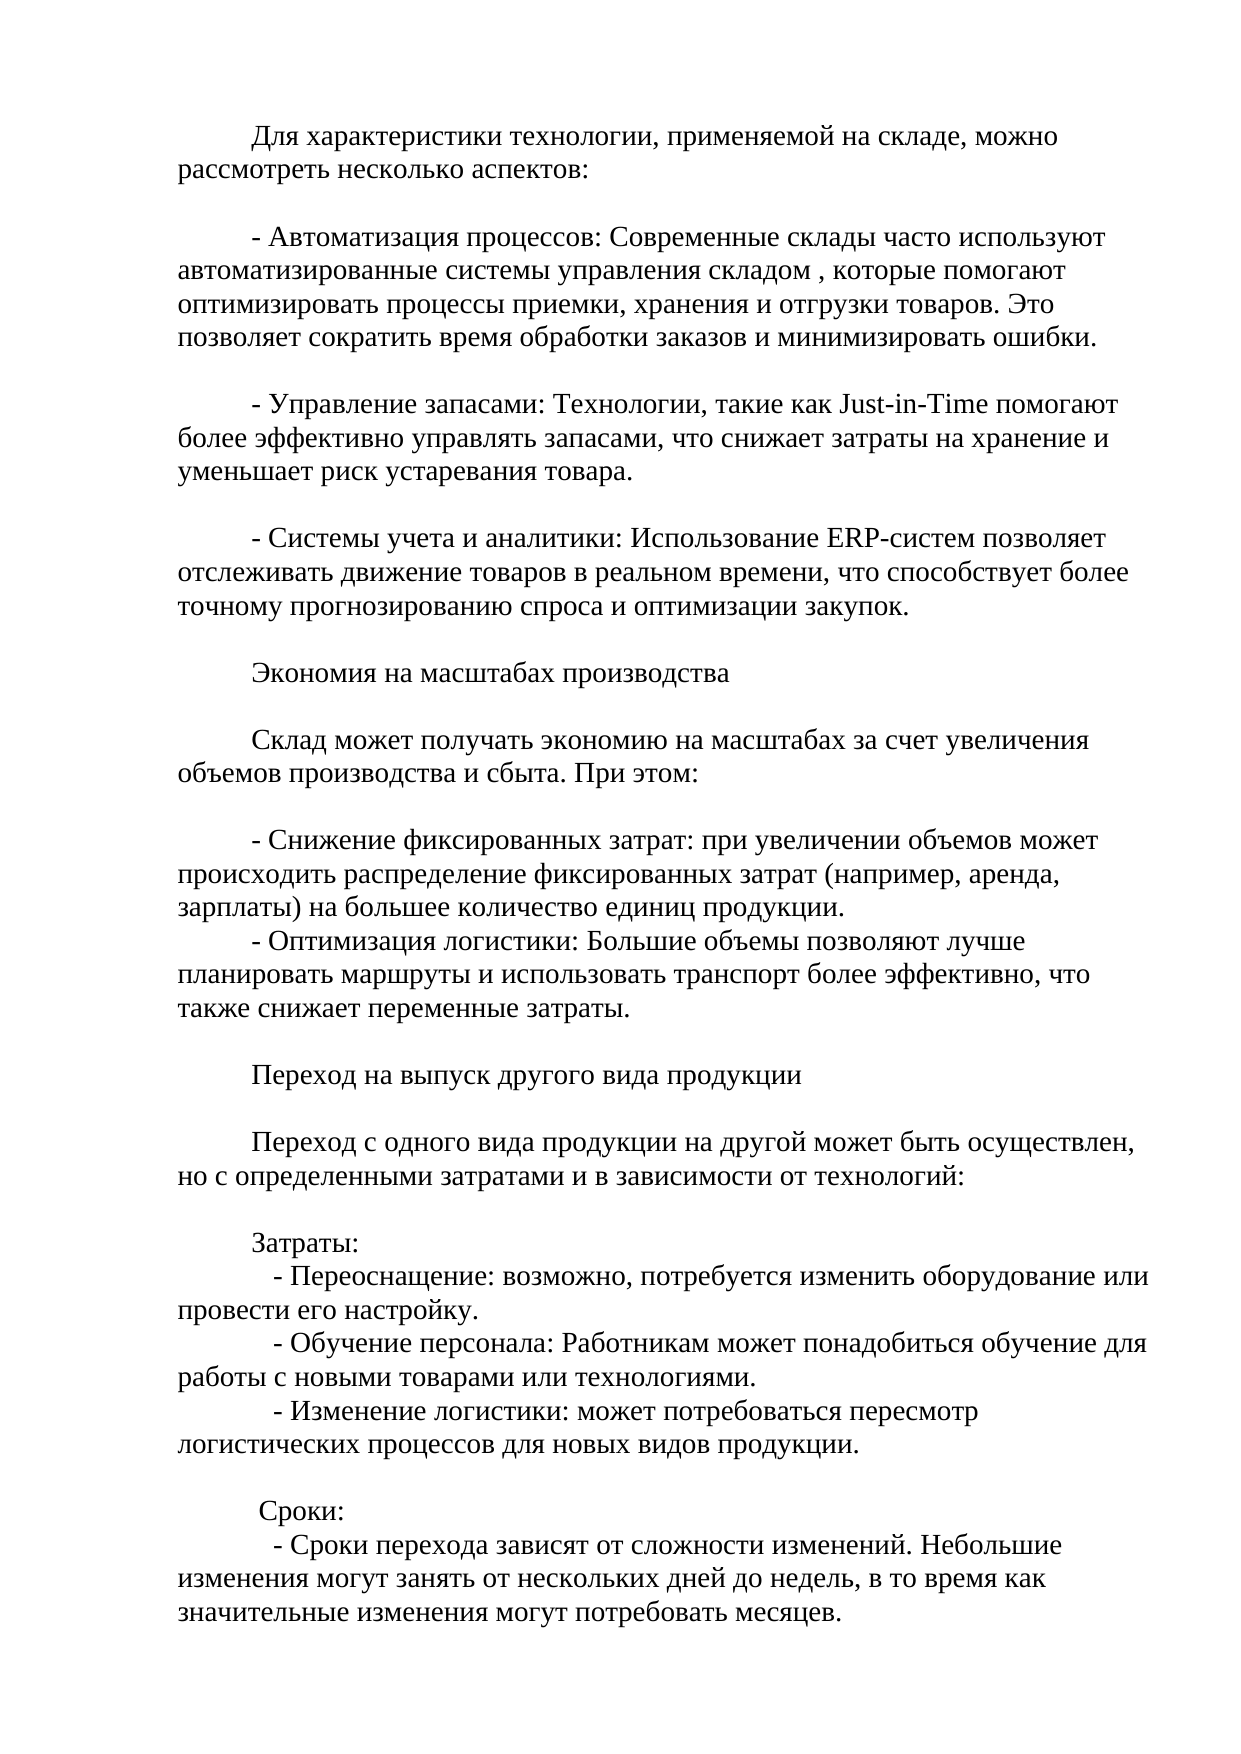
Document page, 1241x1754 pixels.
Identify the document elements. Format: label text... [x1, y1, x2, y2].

text Переход на выпуск другого вида продукции [177, 1057, 1152, 1091]
text - Автоматизация процессов: Современные склады часто используют автоматизированные системы управления складом , которые помогают оптимизировать процессы приемки, хранения и отгрузки товаров. Это позволяет сократить время обработки заказов и минимизировать ошибки. [177, 219, 1152, 353]
text - Сроки перехода зависят от сложности изменений. Небольшие изменения могут занять от нескольких дней до недель, в то время как значительные изменения могут потребовать месяцев. [177, 1527, 1152, 1627]
text Затраты: [177, 1225, 1152, 1258]
text - Снижение фиксированных затрат: при увеличении объемов может происходить распределение фиксированных затрат (например, аренда, зарплаты) на большее количество единиц продукции. [177, 822, 1152, 923]
text - Переоснащение: возможно, потребуется изменить оборудование или провести его настройку. [177, 1258, 1152, 1326]
text Экономия на масштабах производства [177, 655, 1152, 688]
text Переход с одного вида продукции на другой может быть осуществлен, но с определенными затратами и в зависимости от технологий: [177, 1124, 1152, 1191]
text - Обучение персонала: Работникам может понадобиться обучение для работы с новыми товарами или технологиями. [177, 1326, 1152, 1393]
text - Системы учета и аналитики: Использование ERP-систем позволяет отслеживать движение товаров в реальном времени, что способствует более точному прогнозированию спроса и оптимизации закупок. [177, 521, 1152, 621]
text Склад может получать экономию на масштабах за счет увеличения объемов производства и сбыта. При этом: [177, 722, 1152, 789]
text - Изменение логистики: может потребоваться пересмотр логистических процессов для новых видов продукции. [177, 1393, 1152, 1460]
text - Оптимизация логистики: Большие объемы позволяют лучше планировать маршруты и использовать транспорт более эффективно, что также снижает переменные затраты. [177, 923, 1152, 1024]
text Сроки: [177, 1493, 1152, 1527]
text - Управление запасами: Технологии, такие как Just-in-Time помогают более эффективно управлять запасами, что снижает затраты на хранение и уменьшает риск устаревания товара. [177, 386, 1152, 487]
text Для характеристики технологии, применяемой на складе, можно рассмотреть несколько аспектов: [177, 118, 1152, 185]
